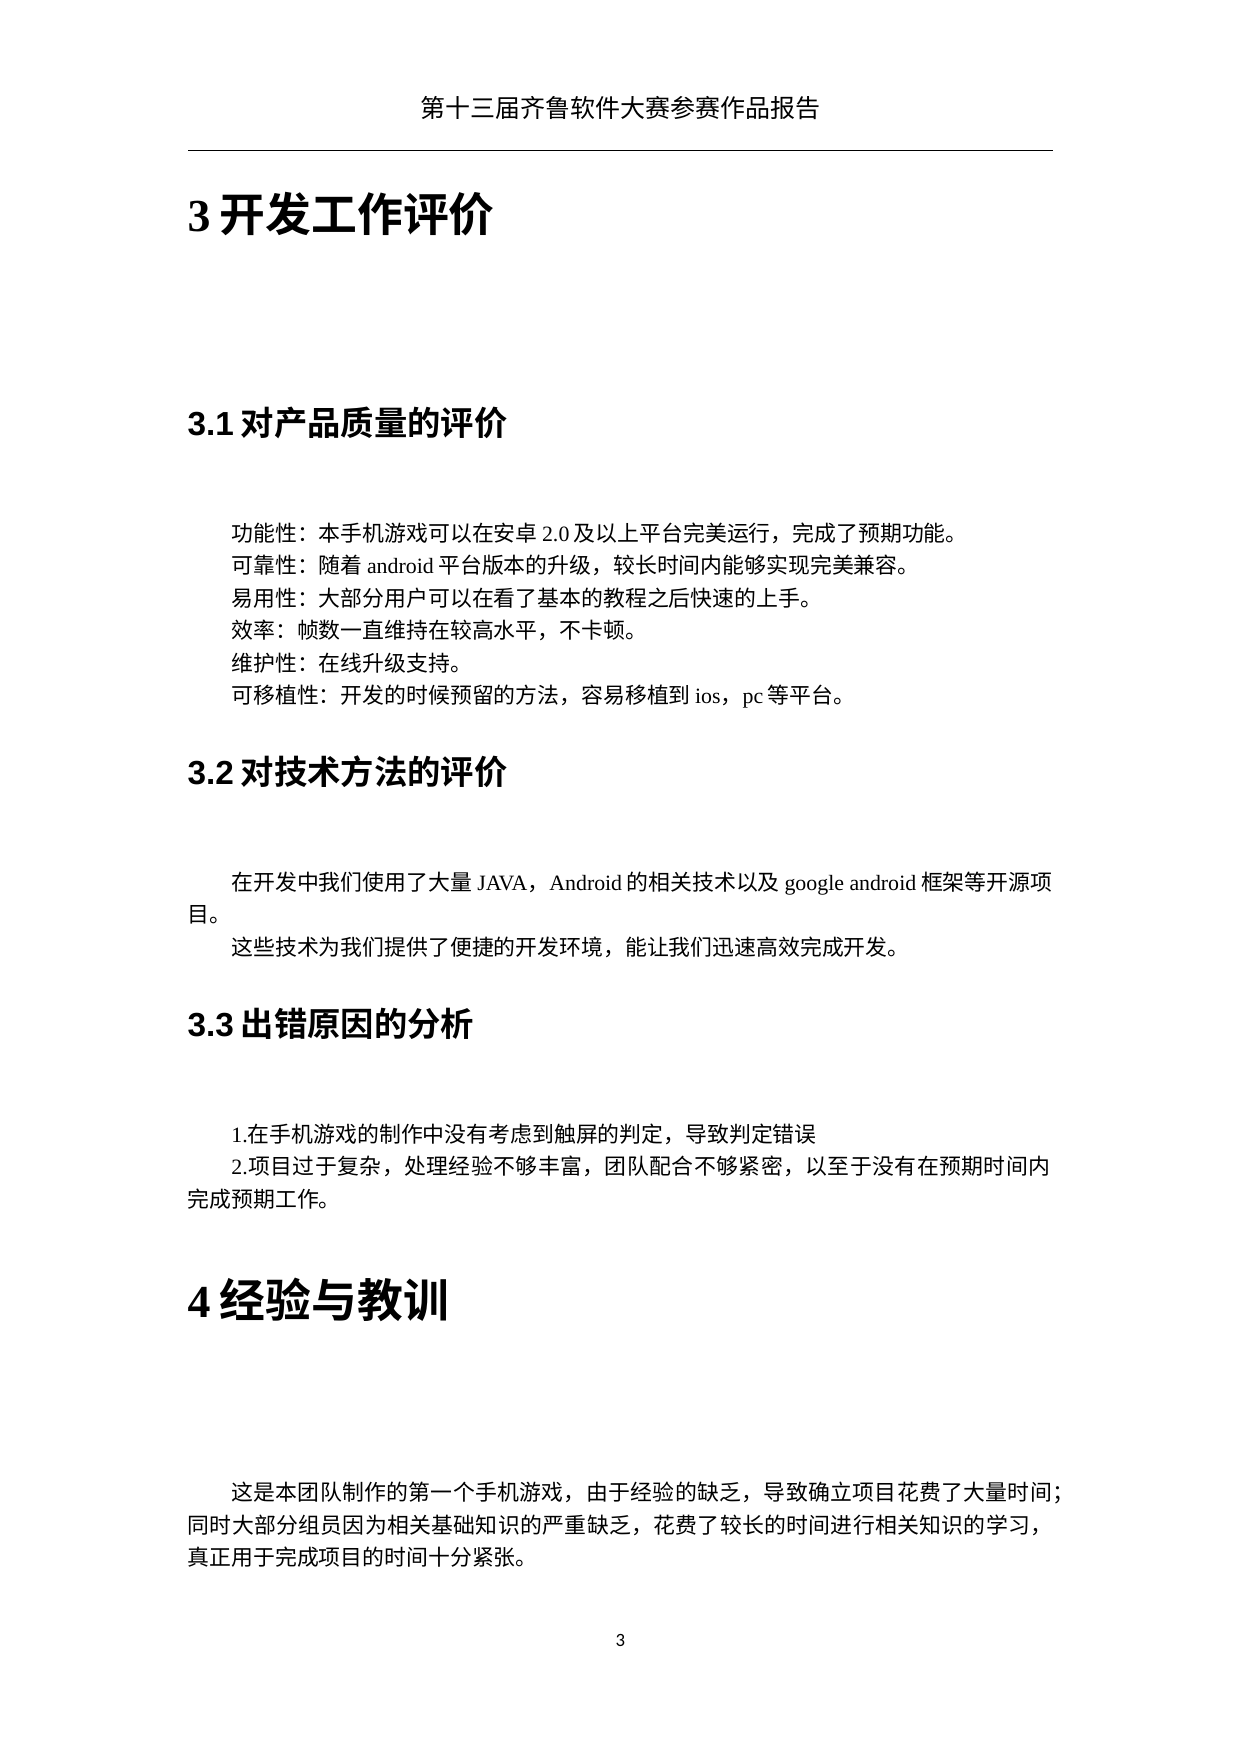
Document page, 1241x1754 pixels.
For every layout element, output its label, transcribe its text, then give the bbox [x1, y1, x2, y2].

text 易用性：大部分用户可以在看了基本的教程之后快速的上手。 [187, 580, 1053, 613]
subtitle 3.3出错原因的分析 [187, 989, 1053, 1054]
text 可靠性：随着android平台版本的升级，较长时间内能够实现完美兼容。 [187, 548, 1053, 580]
subtitle 3.1对产品质量的评价 [187, 388, 1053, 453]
text 维护性：在线升级支持。 [187, 645, 1053, 678]
text 2.项目过于复杂，处理经验不够丰富，团队配合不够紧密，以至于没有在预期时间内完成预期工作。 [187, 1149, 1053, 1214]
text 效率：帧数一直维持在较高水平，不卡顿。 [187, 613, 1053, 645]
text 在开发中我们使用了大量JAVA，Android的相关技术以及google android框架等开源项目。 [187, 864, 1053, 929]
text 这是本团队制作的第一个手机游戏，由于经验的缺乏，导致确立项目花费了大量时间；同时大部分组员因为相关基础知识的严重缺乏，花费了较长的时间进行相关知识的学习，真正用于完成项目的时间十分紧张。 [187, 1475, 1053, 1572]
subtitle 4经验与教训 [187, 1249, 1053, 1347]
subtitle 3开发工作评价 [187, 163, 1053, 260]
text 功能性：本手机游戏可以在安卓2.0及以上平台完美运行，完成了预期功能。 [187, 515, 1053, 548]
text 1.在手机游戏的制作中没有考虑到触屏的判定，导致判定错误 [187, 1116, 1053, 1149]
text 可移植性：开发的时候预留的方法，容易移植到ios，pc等平台。 [187, 678, 1053, 710]
subtitle 3.2对技术方法的评价 [187, 737, 1053, 802]
text 这些技术为我们提供了便捷的开发环境，能让我们迅速高效完成开发。 [187, 929, 1053, 962]
